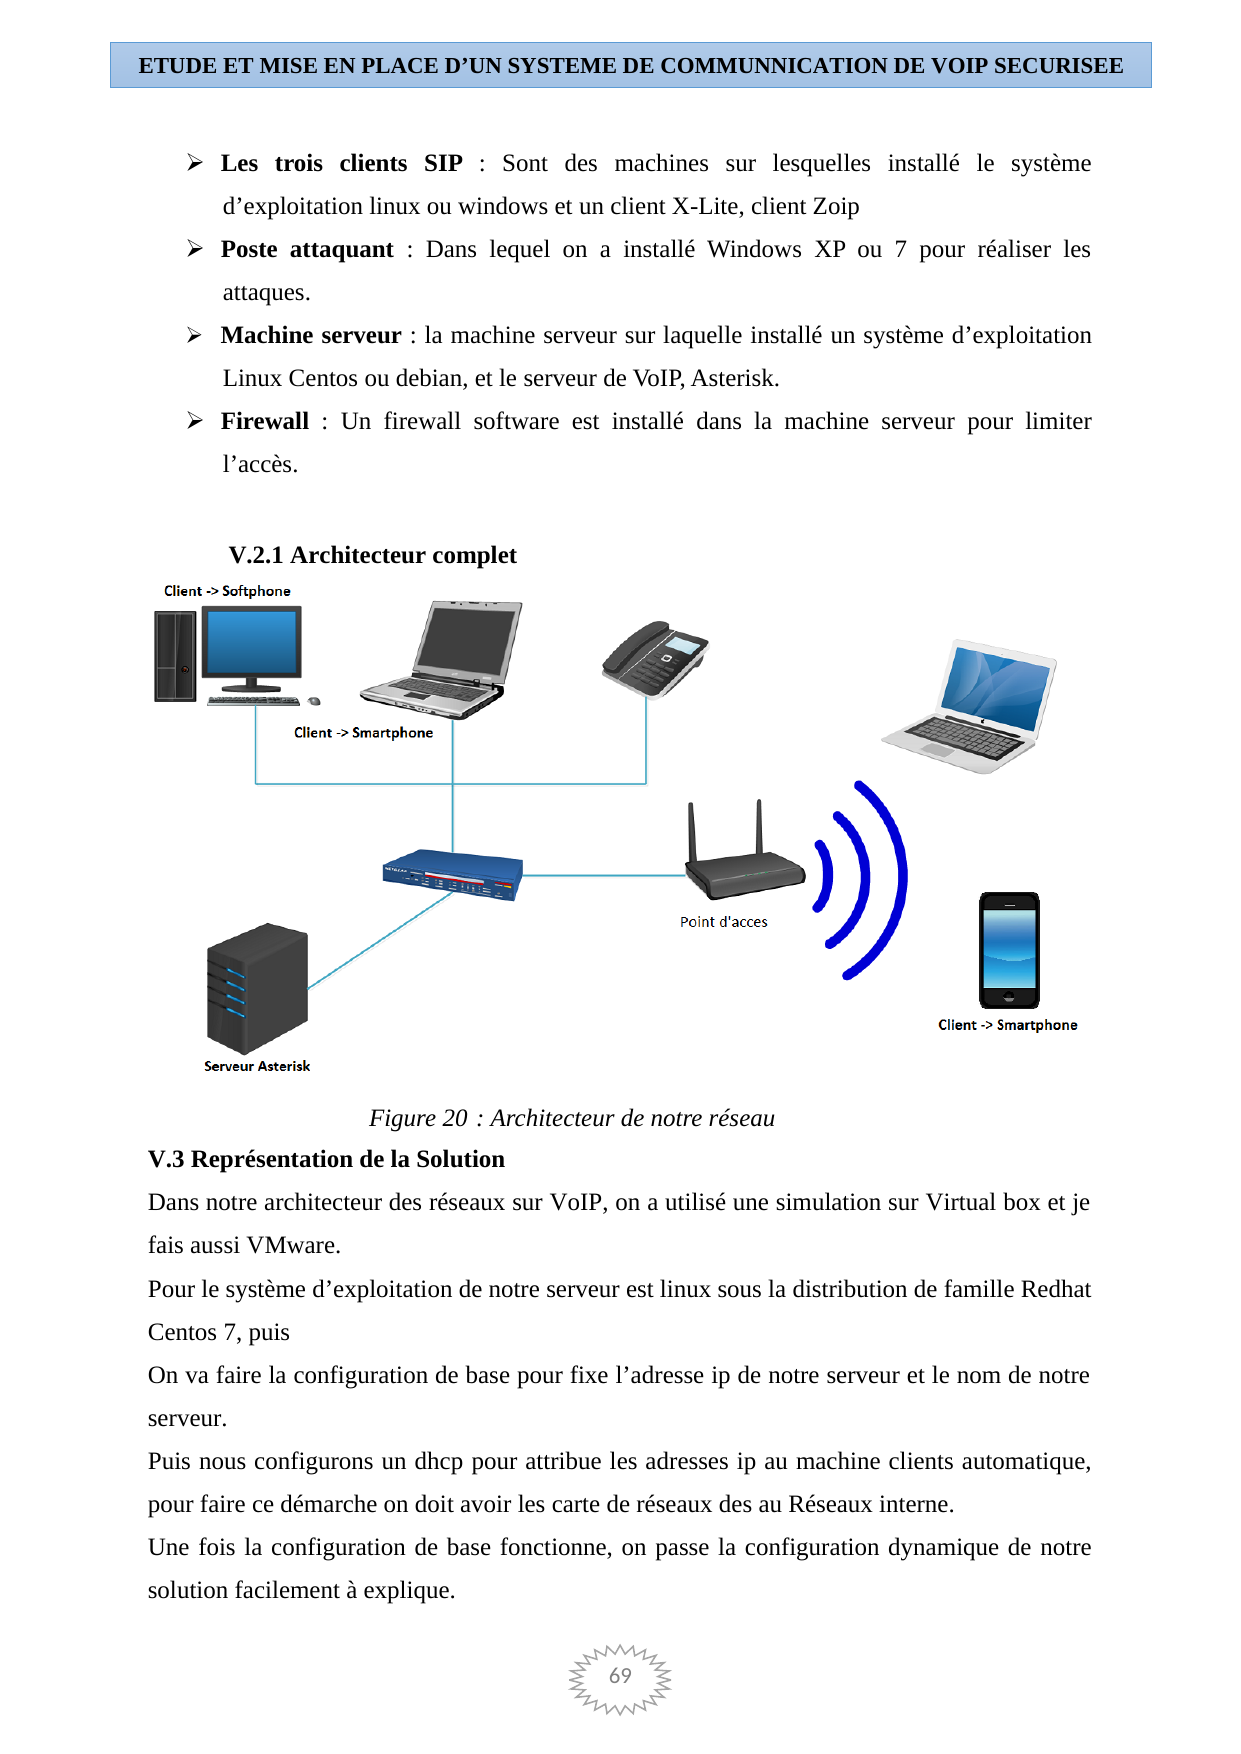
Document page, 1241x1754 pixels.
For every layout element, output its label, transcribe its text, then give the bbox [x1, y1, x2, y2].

list Les trois clients SIP : Sont des machines sur lesquelles installé le système d’exploitation linux ou windows et un client X-Lite, client Zoip [185, 148, 1093, 219]
subtitle V.3 Représentation de la Solution [148, 1144, 1093, 1173]
subtitle V.2.1 Architecteur complet [148, 540, 1093, 569]
list Machine serveur : la machine serveur sur laquelle installé un système d’exploitation Linux Centos ou debian, et le serveur de VoIP, Asterisk. [185, 320, 1093, 392]
text Une fois la configuration de base fonctionne, on passe la configuration dynamique de notre solution facilement à explique. [148, 1532, 1093, 1604]
text On va faire la configuration de base pour fixe l’adresse ip de notre serveur et le nom de notre serveur. [148, 1360, 1093, 1432]
text Pour le système d’exploitation de notre serveur est linux sous la distribution de famille Redhat Centos 7, puis [148, 1274, 1093, 1346]
text Figure 20 : Architecteur de notre réseau [295, 1103, 1093, 1132]
list Poste attaquant : Dans lequel on a installé Windows XP ou 7 pour réaliser les attaques. [185, 234, 1093, 306]
text Puis nous configurons un dhcp pour attribue les adresses ip au machine clients automatique, pour faire ce démarche on doit avoir les carte de réseaux des au Réseaux interne. [148, 1446, 1093, 1518]
text Dans notre architecteur des réseaux sur VoIP, on a utilisé une simulation sur Virtual box et je fais aussi VMware. [148, 1187, 1093, 1259]
picture [147, 575, 1093, 1088]
list Firewall : Un firewall software est installé dans la machine serveur pour limiter l’accès. [185, 406, 1093, 478]
